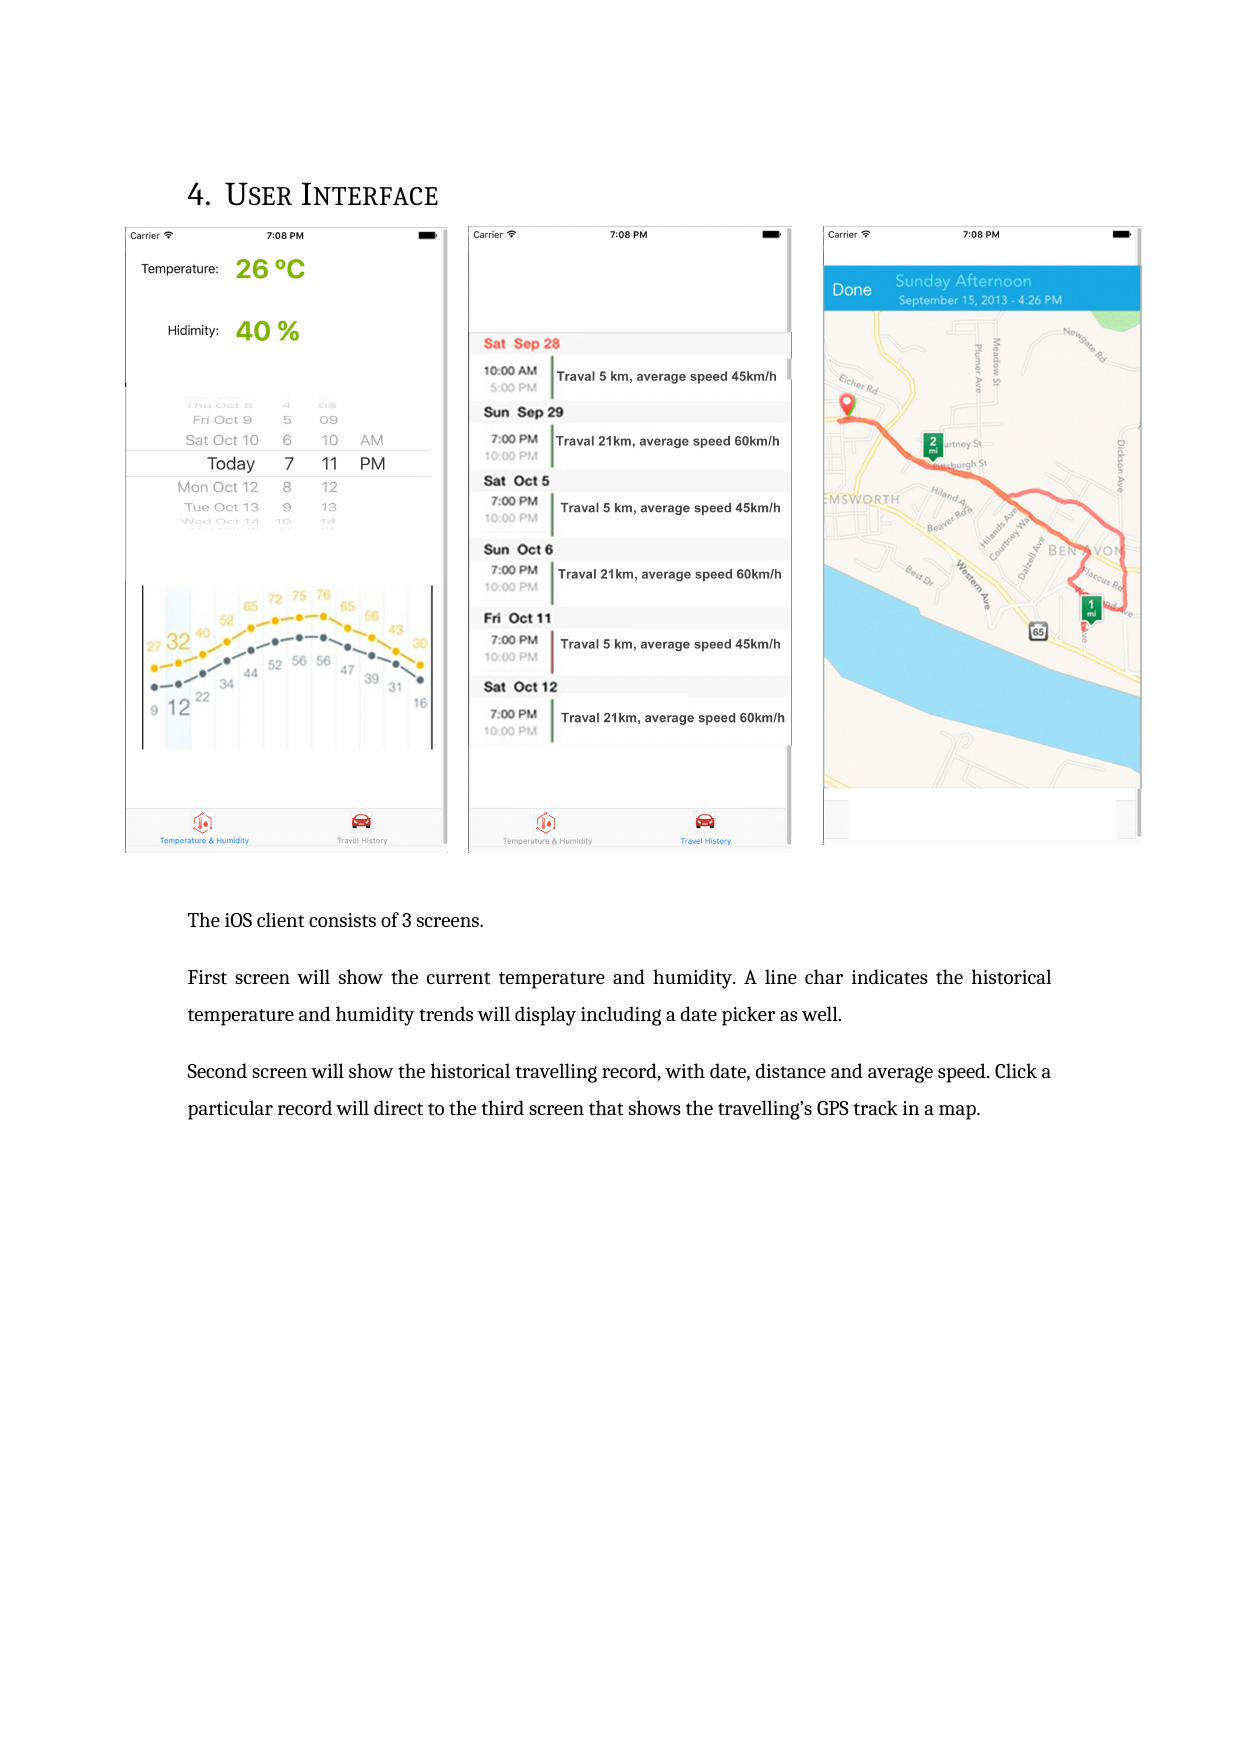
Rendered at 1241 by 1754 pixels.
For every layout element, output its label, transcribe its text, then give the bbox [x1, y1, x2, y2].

picture [125, 227, 448, 853]
picture [468, 226, 792, 853]
text Second screen will show the historical travelling record, with date, distance and average speed. Click a particular record will direct to the third screen that shows the travelling’s GPS track in a map. [187, 1055, 1053, 1125]
picture [823, 226, 1142, 845]
text First screen will show the current temperature and humidity. A line char indicates the historical temperature and humidity trends will display including a date picker as well. [187, 961, 1053, 1031]
subtitle User Interface [187, 162, 1053, 227]
